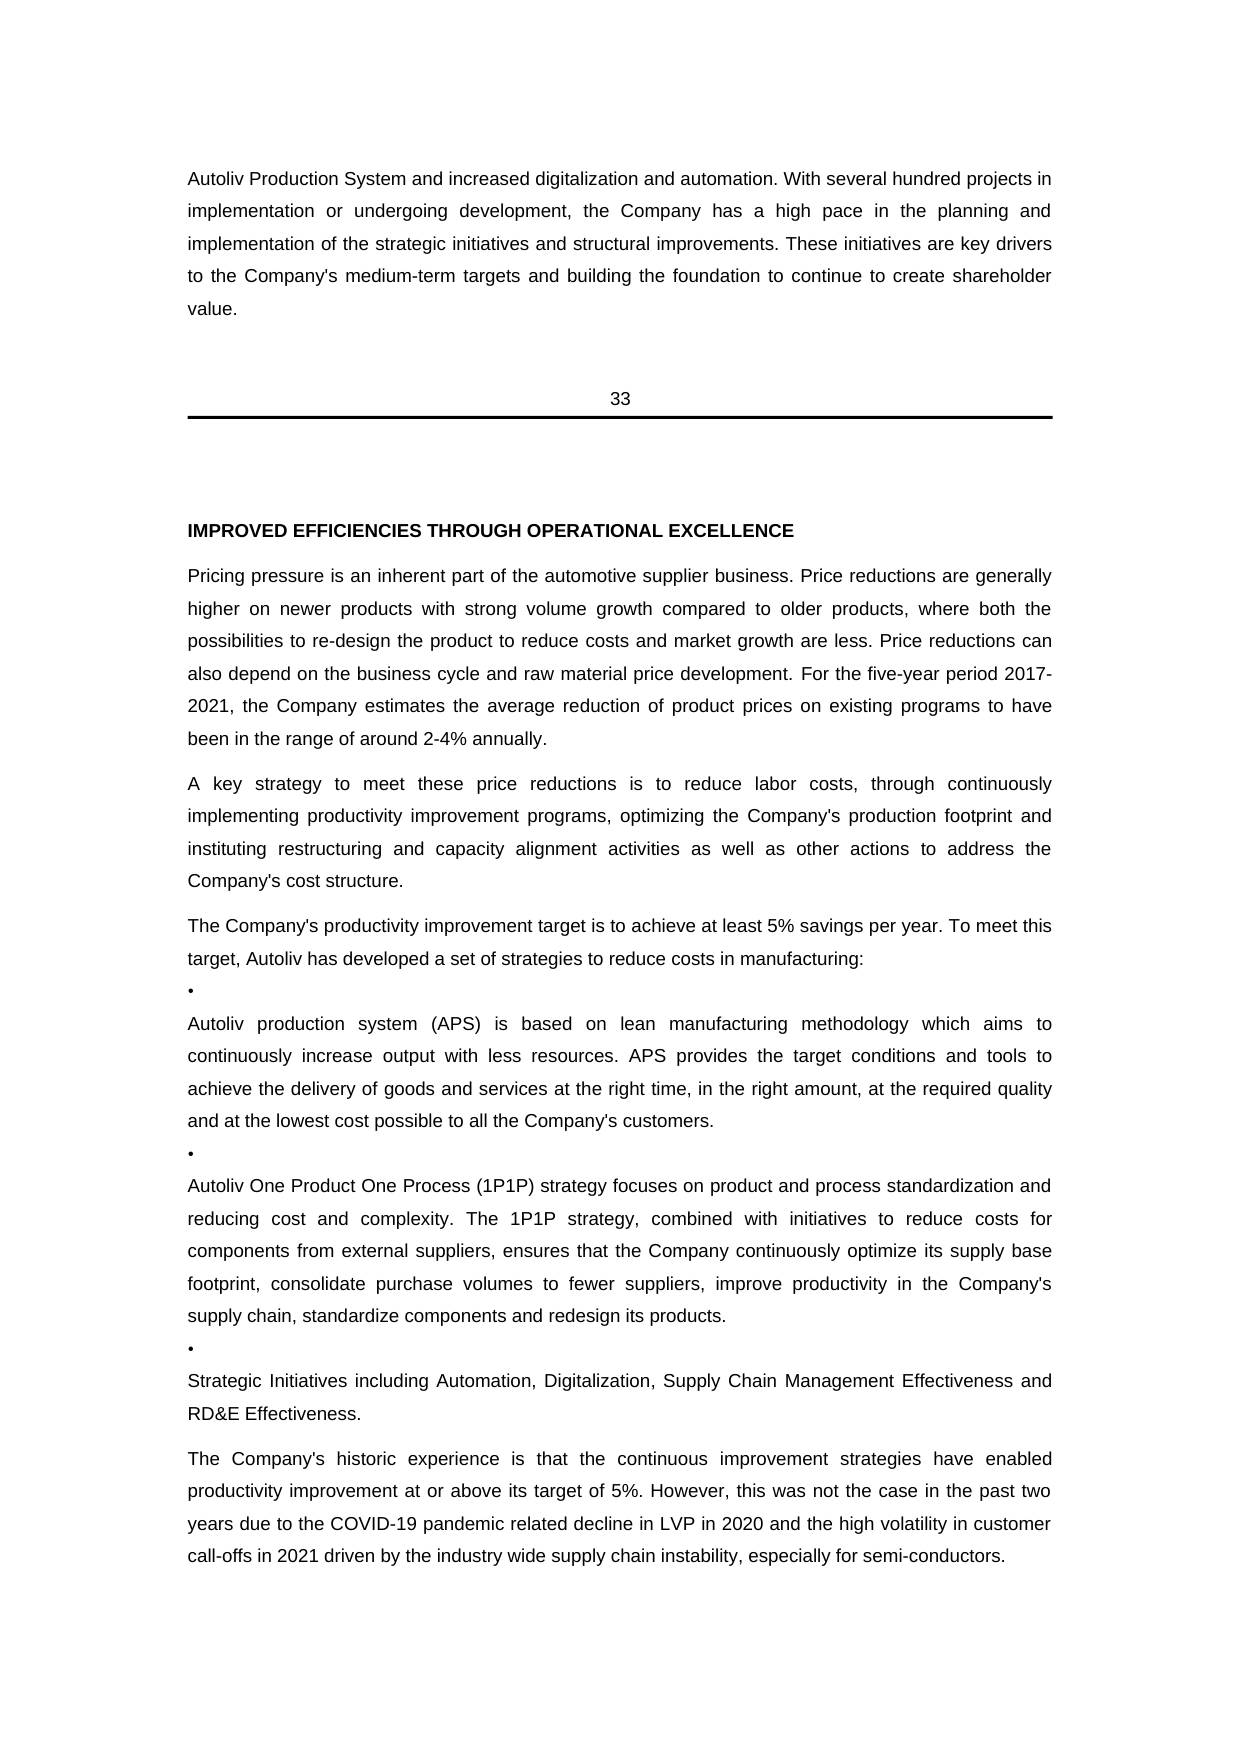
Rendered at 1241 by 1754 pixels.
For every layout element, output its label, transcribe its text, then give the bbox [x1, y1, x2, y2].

text The Company's productivity improvement target is to achieve at least 5% savings per year. To meet this target, Autoliv has developed a set of strategies to reduce costs in manufacturing: [187, 910, 1053, 975]
text A key strategy to meet these price reductions is to reduce labor costs, through continuously implementing productivity improvement programs, optimizing the Company's production footprint and instituting restructuring and capacity alignment activities as well as other actions to address the Company's cost structure. [187, 767, 1053, 897]
text The Company's historic experience is that the continuous improvement strategies have enabled productivity improvement at or above its target of 5%. However, this was not the case in the past two years due to the COVID-19 pandemic related decline in LVP in 2020 and the high volatility in customer call-offs in 2021 driven by the industry wide supply chain instability, especially for semi-conductors. [187, 1442, 1053, 1572]
text Strategic Initiatives including Automation, Digitalization, Supply Chain Management Effectiveness and RD&E Effectiveness. [187, 1365, 1053, 1430]
text • [187, 1137, 1053, 1170]
text IMPROVED EFFICIENCIES THROUGH OPERATIONAL EXCELLENCE [187, 515, 1053, 547]
text Autoliv production system (APS) is based on lean manufacturing methodology which aims to continuously increase output with less resources. APS provides the target conditions and tools to achieve the delivery of goods and services at the right time, in the right amount, at the required quality and at the lowest cost possible to all the Company's customers. [187, 1007, 1053, 1137]
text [187, 162, 1053, 324]
text Autoliv One Product One Process (1P1P) strategy focuses on product and process standardization and reducing cost and complexity. The 1P1P strategy, combined with initiatives to reduce costs for components from external suppliers, ensures that the Company continuously optimize its supply base footprint, consolidate purchase volumes to fewer suppliers, improve productivity in the Company's supply chain, standardize components and redesign its products. [187, 1170, 1053, 1332]
text • [187, 1332, 1053, 1365]
text 33 [187, 382, 1053, 414]
text Pricing pressure is an inherent part of the automotive supplier business. Price reductions are generally higher on newer products with strong volume growth compared to older products, where both the possibilities to re-design the product to reduce costs and market growth are less. Price reductions can also depend on the business cycle and raw material price development. For the five-year period 2017-2021, the Company estimates the average reduction of product prices on existing programs to have been in the range of around 2-4% annually. [187, 560, 1053, 755]
text • [187, 975, 1053, 1007]
